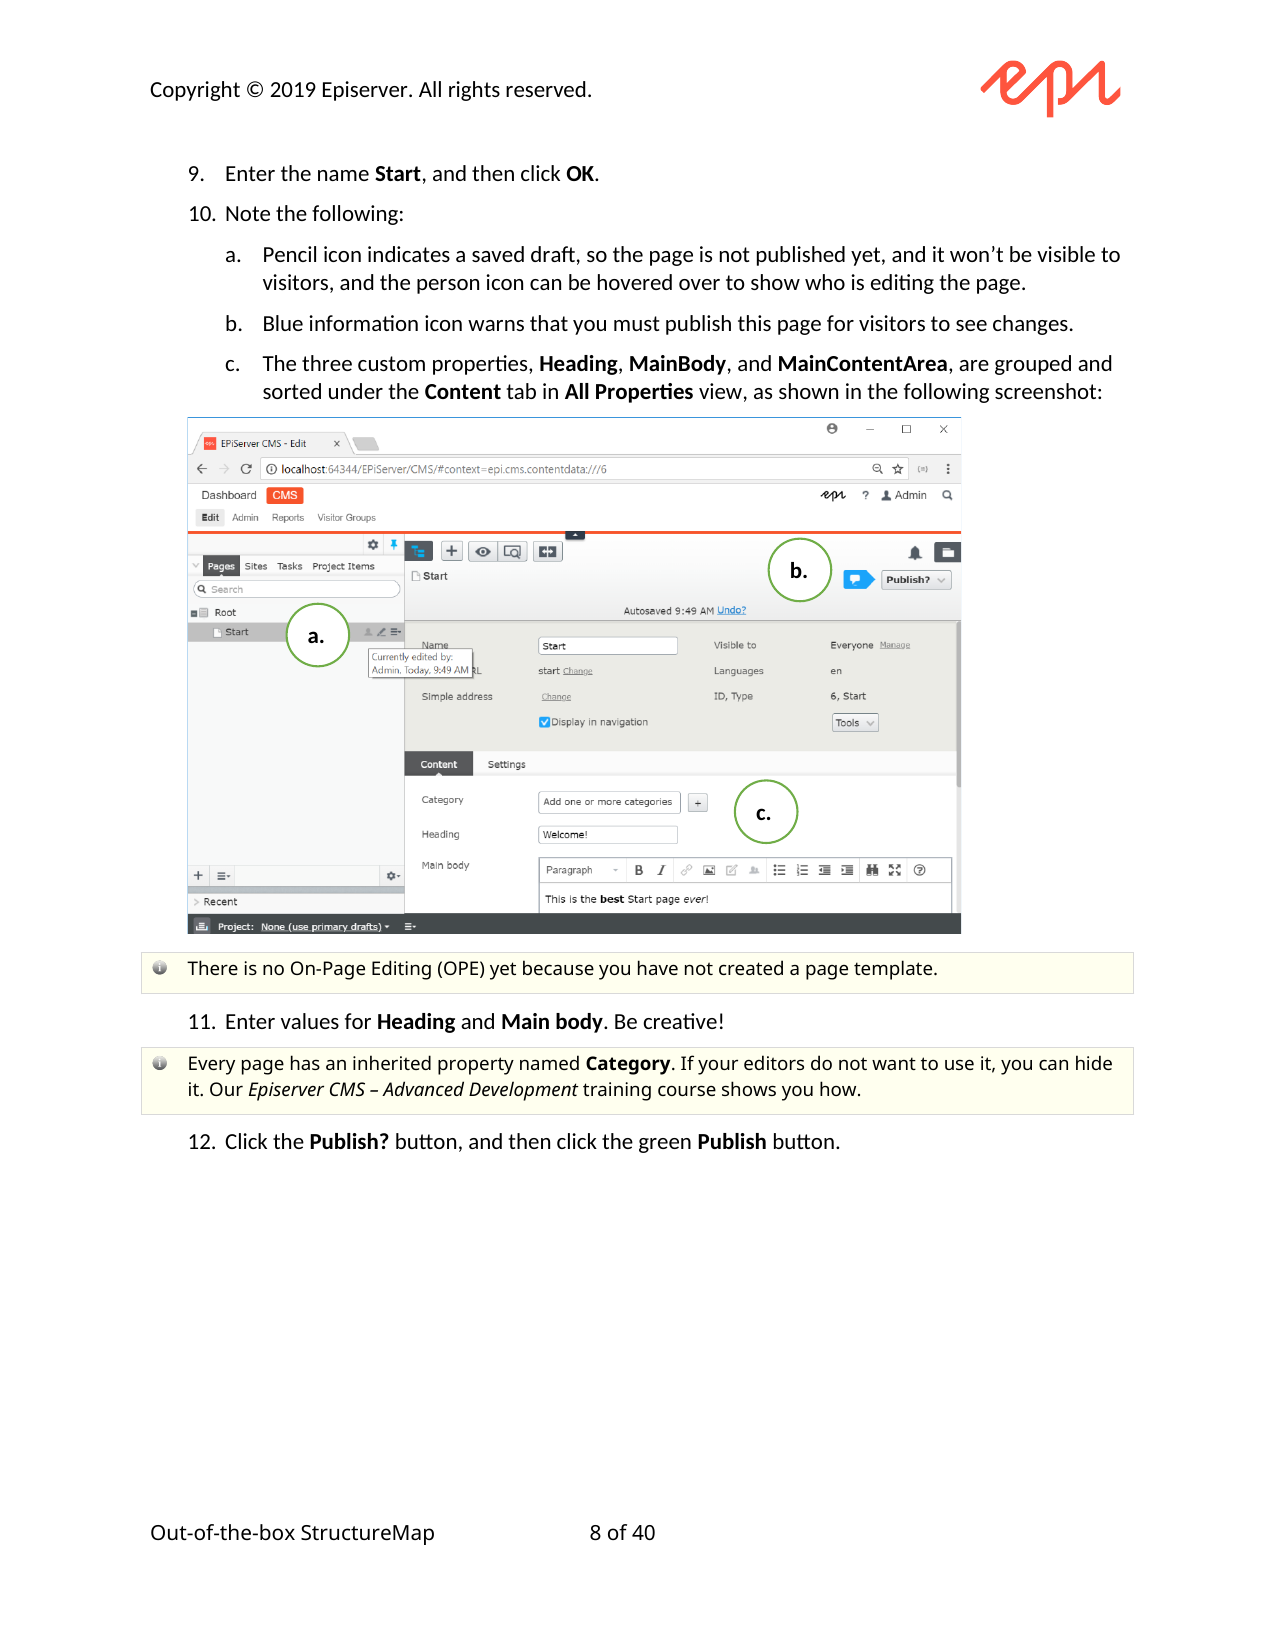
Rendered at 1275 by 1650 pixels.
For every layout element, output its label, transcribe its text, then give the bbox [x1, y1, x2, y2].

list The three custom properties, Heading, MainBody, and MainContentArea, are grouped and sorted under the Content tab in All Properties view, as shown in the following screenshot: [225, 349, 1125, 405]
list Pencil icon indicates a saved draft, so the page is not published yet, and it won’t be visible to visitors, and the person icon can be hovered over to show who is editing the page. [225, 240, 1125, 296]
text There is no On-Page Editing (OPE) yet because you have not created a page template. [142, 953, 1133, 993]
list Blue information icon warns that you must publish this page for visitors to see changes. [225, 309, 1125, 337]
picture [151, 1054, 168, 1071]
list Enter values for Heading and Main body. Be creative! [187, 1007, 1125, 1035]
list Enter the name Start, and then click OK. [187, 159, 1125, 187]
list Click the Publish? button, and then click the green Publish button. [187, 1127, 1125, 1156]
text Every page has an inherited property named Category. If your editors do not want to use it, you can hide it. Our Episerver CMS – Advanced Development training course shows you how. [142, 1048, 1133, 1114]
picture [979, 60, 1121, 117]
picture [187, 417, 962, 934]
list Note the following: [188, 199, 1125, 228]
picture [151, 958, 168, 976]
